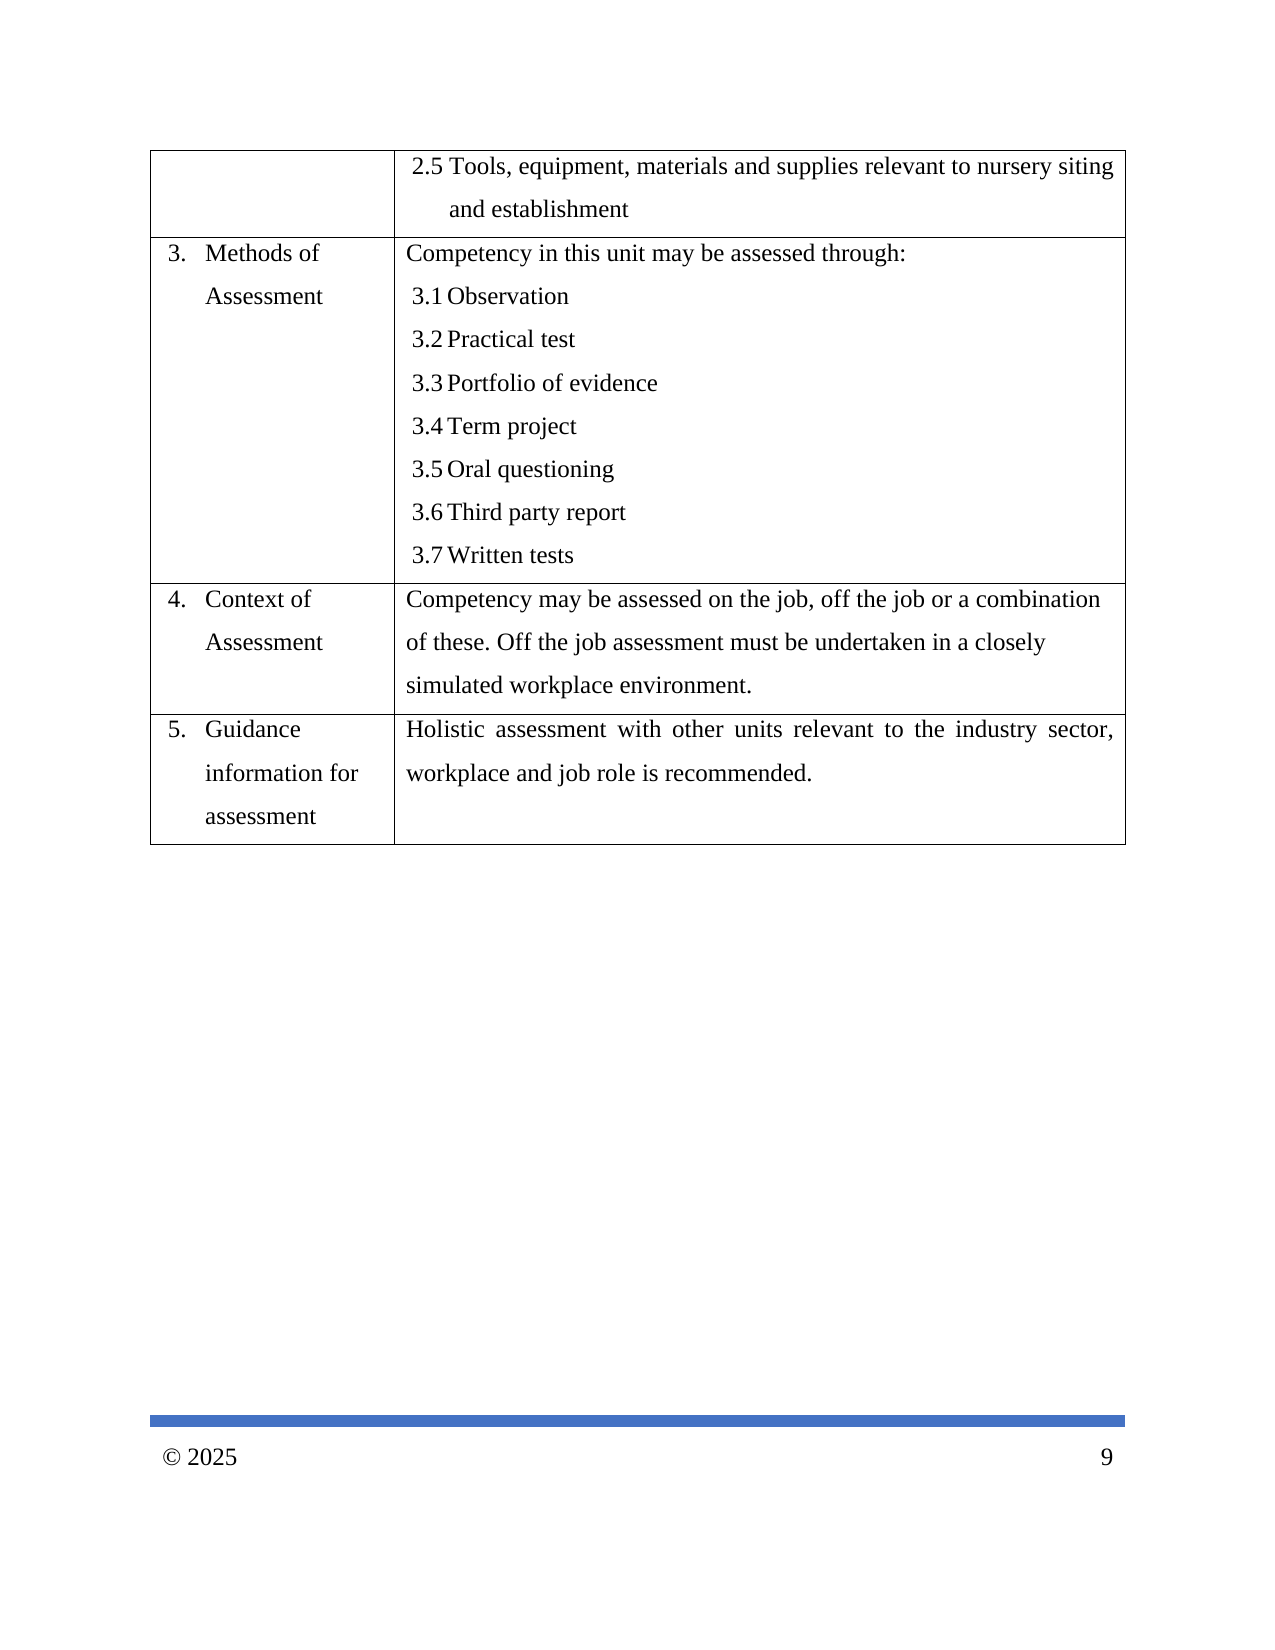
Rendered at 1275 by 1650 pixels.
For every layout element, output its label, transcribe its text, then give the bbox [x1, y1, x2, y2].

table_cell Holistic assessment with other units relevant to the industry sector, workplace and job role is recommended. [395, 715, 1125, 844]
table_cell Guidance information for assessment [151, 715, 394, 844]
table_cell Competency in this unit may be assessed through: Observation Practical test Portfolio of evidence Term project Oral questioning Third party report Written tests [395, 238, 1125, 583]
table_cell Methods of Assessment [151, 238, 394, 583]
table_cell Competency may be assessed on the job, off the job or a combination of these. Off the job assessment must be undertaken in a closely simulated workplace environment. [395, 584, 1125, 713]
table_cell Context of Assessment [151, 584, 394, 713]
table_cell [395, 151, 1125, 237]
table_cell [151, 151, 394, 237]
